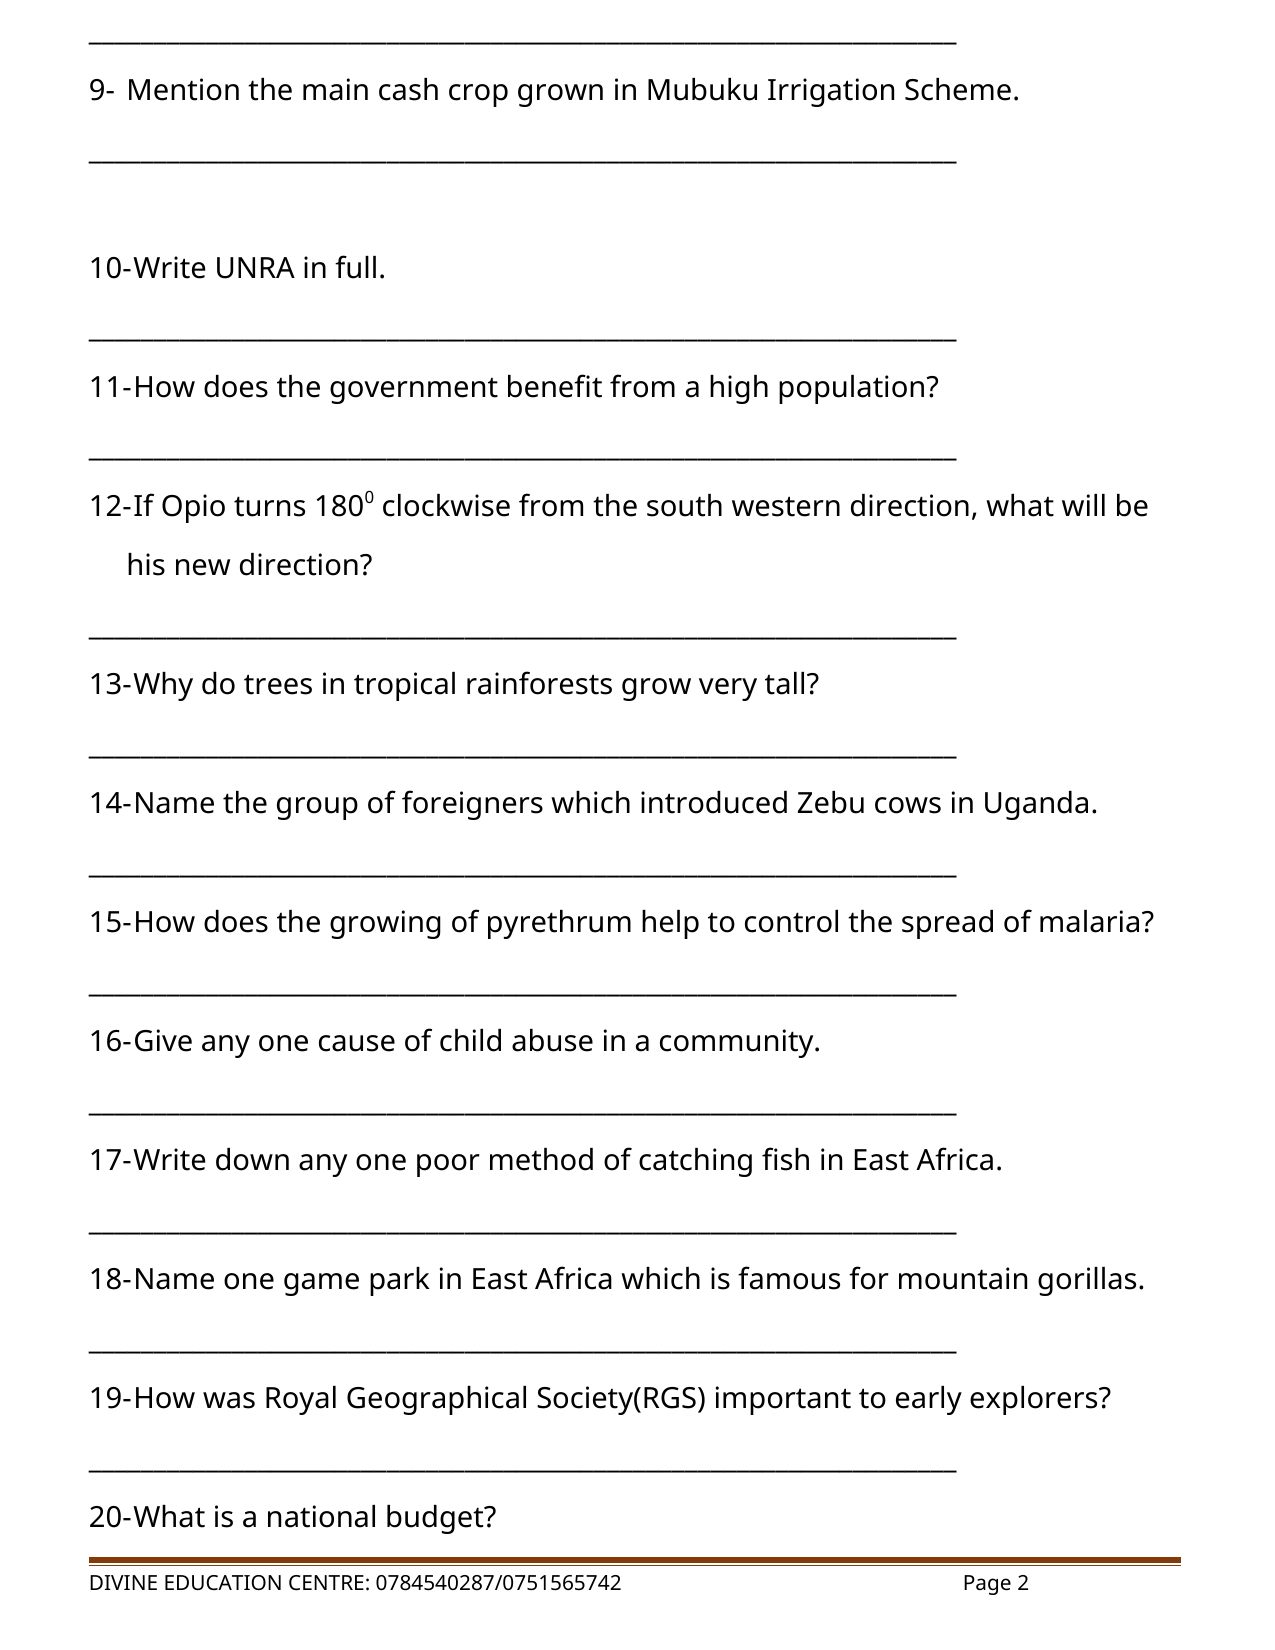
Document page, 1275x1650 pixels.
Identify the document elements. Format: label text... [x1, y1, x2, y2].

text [89, 307, 1181, 346]
list Why do trees in tropical rainforests grow very tall? [89, 664, 1181, 703]
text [89, 1437, 1181, 1477]
text ___________________________________________________________________ [89, 426, 1181, 465]
list Name one game park in East Africa which is famous for mountain gorillas. [89, 1258, 1181, 1298]
text ___________________________________________________________________ [89, 1080, 1181, 1120]
list Write UNRA in full. [89, 247, 1181, 287]
list What is a national budget? [89, 1496, 1181, 1536]
text ___________________________________________________________________ [89, 1199, 1181, 1239]
list How does the growing of pyrethrum help to control the spread of malaria? [89, 902, 1181, 941]
text ___________________________________________________________________ [89, 723, 1181, 763]
list If Opio turns 1800 clockwise from the south western direction, what will be his new direction? [89, 485, 1181, 584]
list Mention the main cash crop grown in Mubuku Irrigation Scheme. [89, 69, 1181, 108]
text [89, 128, 1181, 168]
list How was Royal Geographical Society(RGS) important to early explorers? [89, 1377, 1181, 1417]
text ___________________________________________________________________ [89, 961, 1181, 1001]
list Write down any one poor method of catching fish in East Africa. [89, 1139, 1181, 1179]
text ___________________________________________________________________ [89, 604, 1181, 644]
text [89, 9, 1181, 49]
list Name the group of foreigners which introduced Zebu cows in Uganda. [89, 783, 1181, 822]
text ___________________________________________________________________ [89, 842, 1181, 882]
list Give any one cause of child abuse in a community. [89, 1021, 1181, 1060]
text ___________________________________________________________________ [89, 1318, 1181, 1358]
list How does the government benefit from a high population? [89, 366, 1181, 406]
